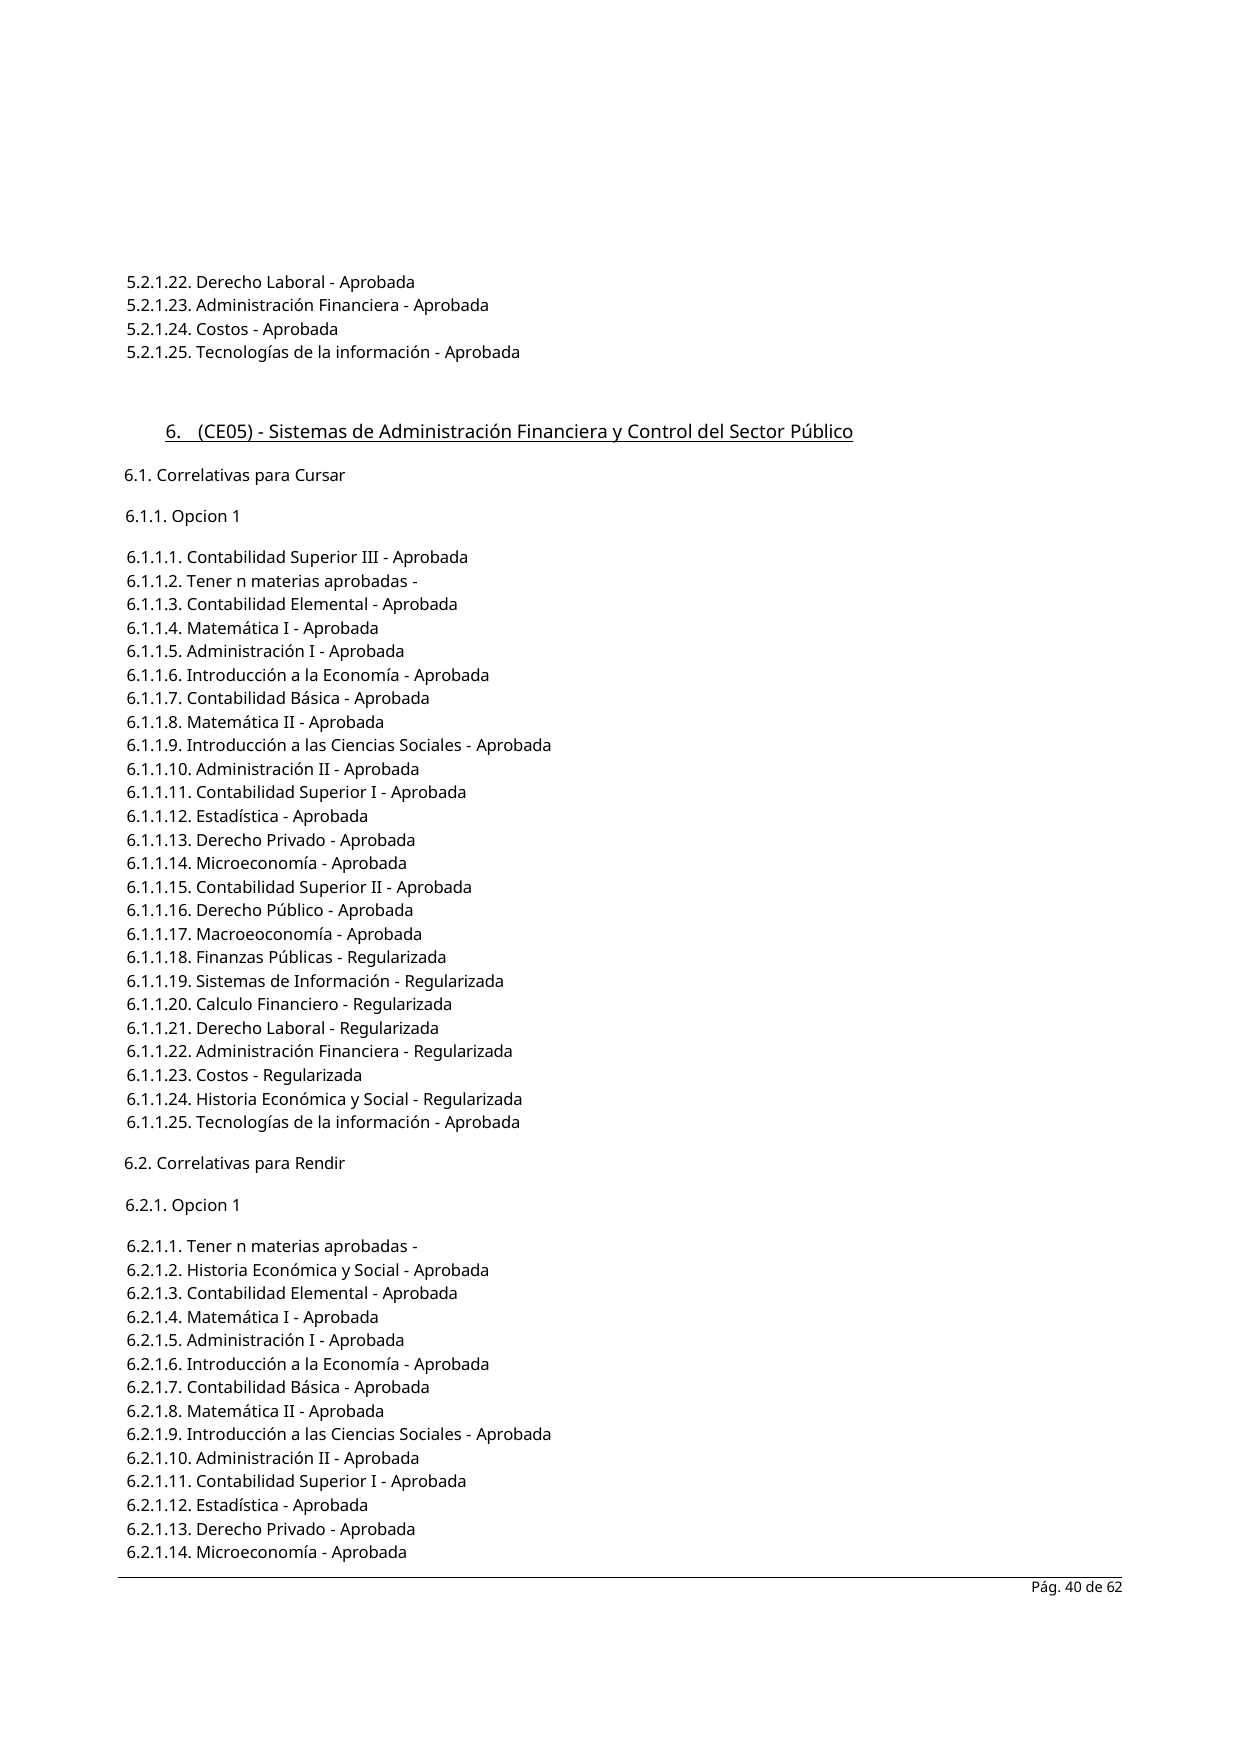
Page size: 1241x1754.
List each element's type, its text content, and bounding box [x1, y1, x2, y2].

list Microeconomía - Aprobada [126, 852, 1063, 874]
list Estadística - Aprobada [126, 805, 1063, 827]
list Estadística - Aprobada [126, 1493, 1063, 1516]
list Costos - Aprobada [126, 318, 1063, 340]
list Microeconomía - Aprobada [126, 1541, 1063, 1563]
list Derecho Laboral - Aprobada [126, 271, 1063, 293]
list Contabilidad Elemental - Aprobada [126, 1282, 1063, 1304]
list Tecnologías de la información - Aprobada [126, 1111, 1063, 1133]
list Administración I - Aprobada [126, 1329, 1063, 1351]
list Costos - Regularizada [126, 1064, 1063, 1086]
list Contabilidad Básica - Aprobada [126, 687, 1063, 710]
list Contabilidad Básica - Aprobada [126, 1376, 1063, 1398]
list Correlativas para Rendir [124, 1152, 1063, 1175]
list Administración II - Aprobada [126, 1446, 1063, 1469]
list Sistemas de Información - Regularizada [126, 969, 1063, 992]
list Contabilidad Superior I - Aprobada [126, 781, 1063, 804]
list Correlativas para Cursar [124, 463, 1063, 486]
list Opcion 1 [125, 1193, 1063, 1216]
list Opcion 1 [125, 504, 1063, 527]
list Matemática II - Aprobada [126, 711, 1063, 733]
list Administración Financiera - Aprobada [126, 294, 1063, 317]
list Historia Económica y Social - Regularizada [126, 1087, 1063, 1110]
list Introducción a las Ciencias Sociales - Aprobada [126, 1423, 1063, 1446]
subtitle ​(CE05) - Sistemas de Administración Financiera y Control del Sector Público [165, 419, 1063, 444]
list Matemática I - Aprobada [126, 616, 1063, 639]
list Contabilidad Superior I - Aprobada [126, 1470, 1063, 1493]
list Calculo Financiero - Regularizada [126, 993, 1063, 1016]
list Derecho Público - Aprobada [126, 899, 1063, 922]
list Derecho Laboral - Regularizada [126, 1017, 1063, 1039]
list Matemática II - Aprobada [126, 1399, 1063, 1422]
list Contabilidad Elemental - Aprobada [126, 593, 1063, 616]
list Matemática I - Aprobada [126, 1305, 1063, 1328]
list Derecho Privado - Aprobada [126, 1517, 1063, 1540]
list Contabilidad Superior III - Aprobada [126, 546, 1063, 568]
list Contabilidad Superior II - Aprobada [126, 875, 1063, 898]
list Finanzas Públicas - Regularizada [126, 946, 1063, 969]
list Macroeoconomía - Aprobada [126, 922, 1063, 945]
list Introducción a la Economía - Aprobada [126, 663, 1063, 686]
list Administración Financiera - Regularizada [126, 1040, 1063, 1063]
list Administración II - Aprobada [126, 758, 1063, 780]
list Tecnologías de la información - Aprobada [126, 341, 1063, 364]
list Administración I - Aprobada [126, 640, 1063, 663]
list Tener n materias aprobadas - [126, 1234, 1063, 1257]
list Introducción a la Economía - Aprobada [126, 1352, 1063, 1375]
list Derecho Privado - Aprobada [126, 828, 1063, 851]
list Historia Económica y Social - Aprobada [126, 1258, 1063, 1281]
list Tener n materias aprobadas - [126, 569, 1063, 592]
list Introducción a las Ciencias Sociales - Aprobada [126, 734, 1063, 757]
